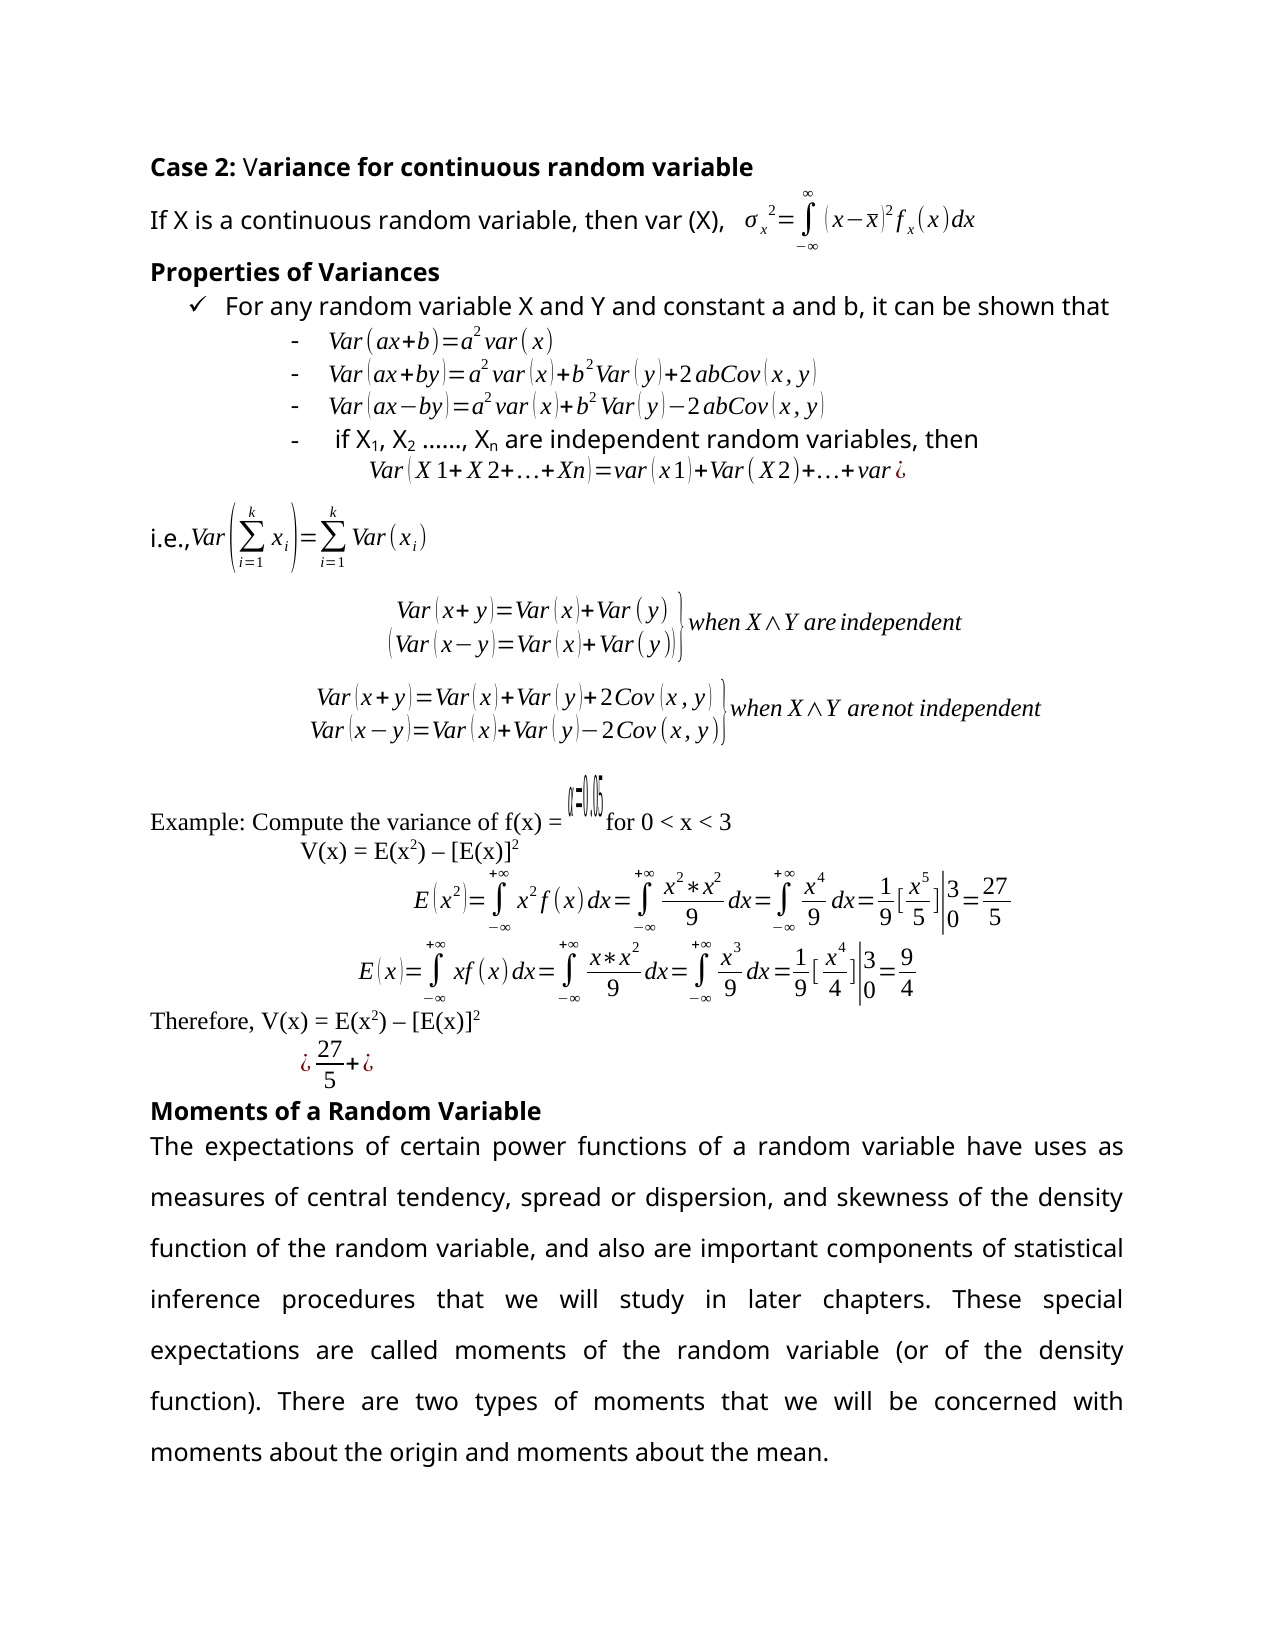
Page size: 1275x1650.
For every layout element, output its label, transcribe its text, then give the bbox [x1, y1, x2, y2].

list if X1, X2 ……, Xn are independent random variables, then [291, 421, 1125, 455]
text The expectations of certain power functions of a random variable have uses as measures of central tendency, spread or dispersion, and skewness of the density function of the random variable, and also are important components of statistical inference procedures that we will study in later chapters. These special expectations are called moments of the random variable (or of the density function). There are two types of moments that we will be concerned with moments about the origin and moments about the mean. [150, 1128, 1125, 1468]
text Case 2: Variance for continuous random variable [150, 150, 1125, 184]
text If X is a continuous random variable, then var (X), [150, 184, 1125, 255]
text Example: Compute the variance of f(x) = for 0 < x < 3 [150, 762, 1125, 836]
text Moments of a Random Variable [150, 1094, 1125, 1128]
list For any random variable X and Y and constant a and b, it can be shown that [187, 289, 1125, 323]
text i.e., [150, 500, 1125, 574]
text Therefore, V(x) = E(x2) – [E(x)]2 [150, 1006, 1125, 1035]
text Properties of Variances [150, 255, 1125, 289]
text V(x) = E(x2) – [E(x)]2 [225, 836, 1125, 865]
